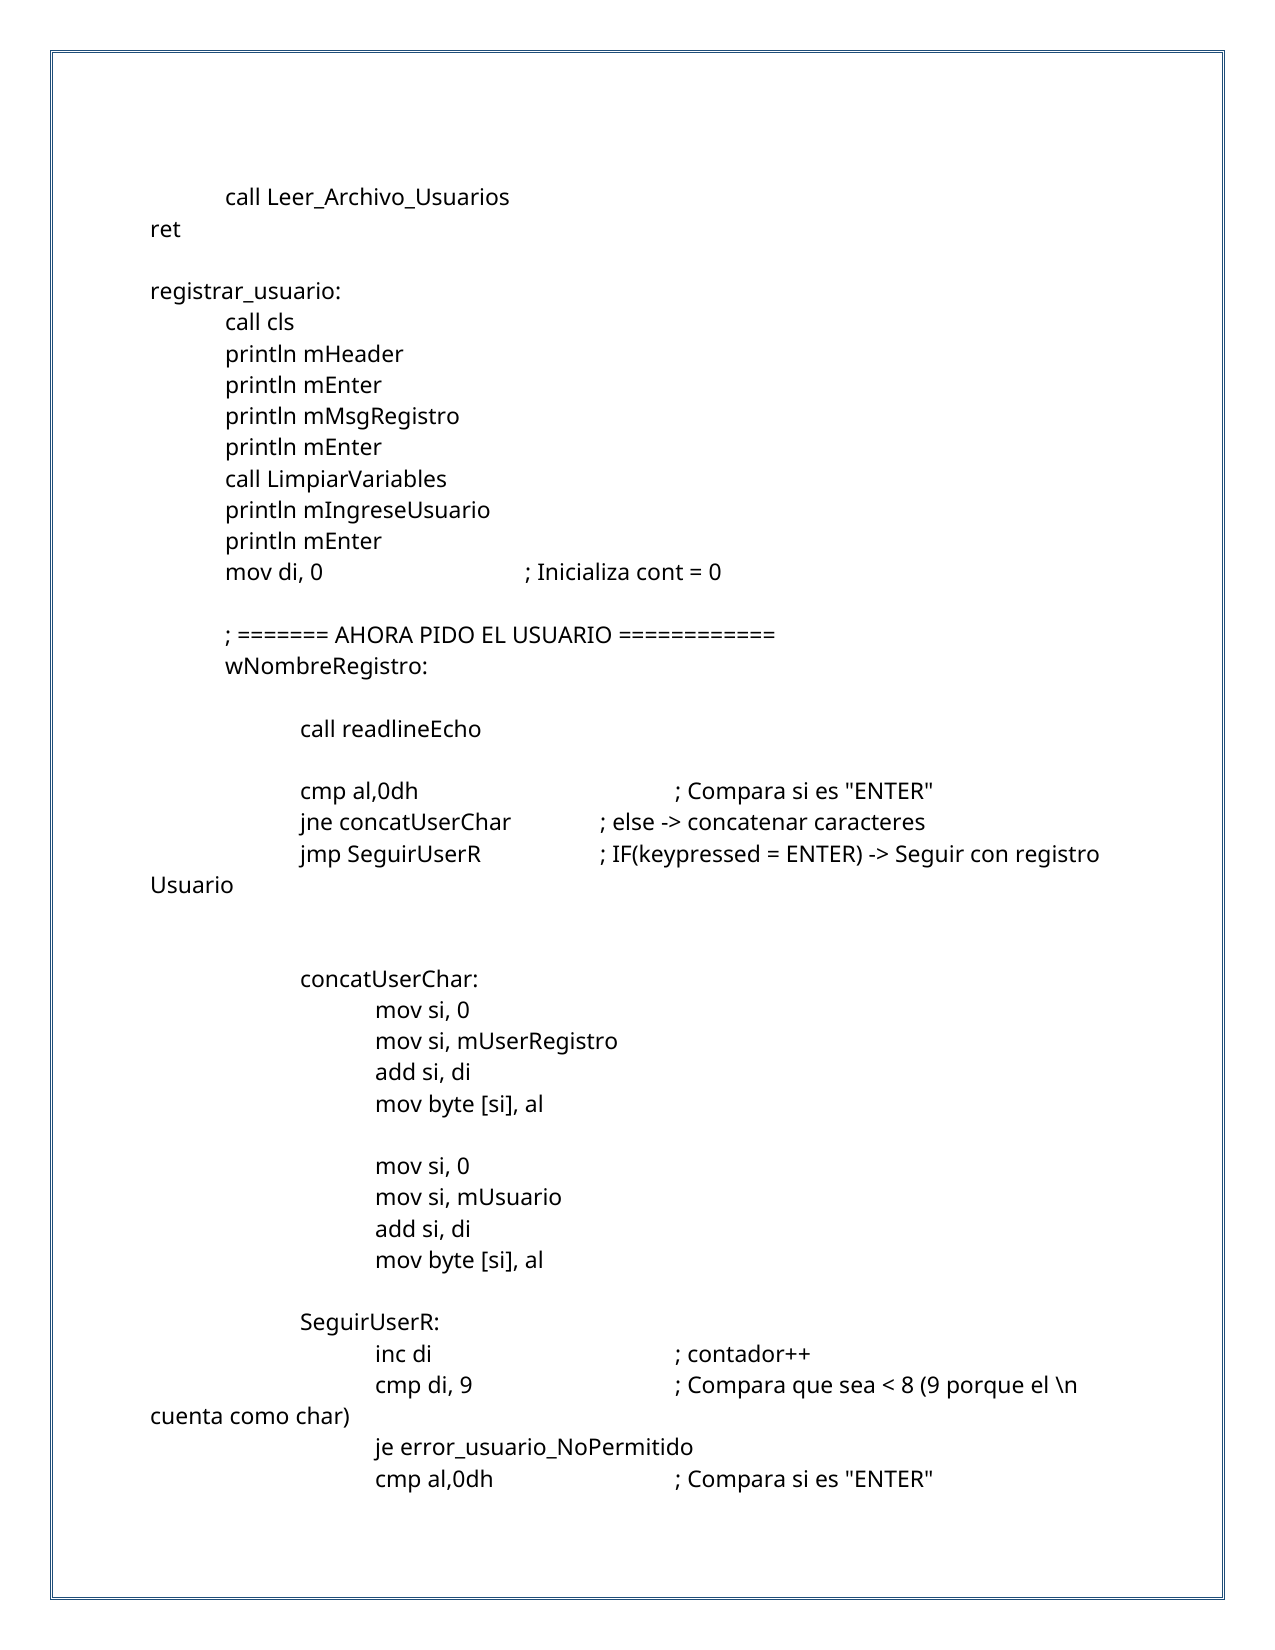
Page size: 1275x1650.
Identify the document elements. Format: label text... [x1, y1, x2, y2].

text println mEnter [150, 525, 1125, 556]
text concatUserChar: [150, 962, 1125, 994]
text add si, di [150, 1056, 1125, 1087]
text SeguirUserR: [150, 1306, 1125, 1337]
text cmp al,0dh ; Compara si es "ENTER" [150, 1462, 1125, 1494]
text inc di ; contador++ [150, 1337, 1125, 1369]
text println mIngreseUsuario [150, 494, 1125, 525]
text mov di, 0 ; Inicializa cont = 0 [150, 556, 1125, 587]
text jne concatUserChar ; else -> concatenar caracteres [150, 806, 1125, 837]
text add si, di [150, 1212, 1125, 1244]
text ; ======= AHORA PIDO EL USUARIO ============ [150, 619, 1125, 650]
text mov si, mUserRegistro [150, 1025, 1125, 1056]
text mov byte [si], al [150, 1087, 1125, 1119]
text mov si, 0 [150, 994, 1125, 1025]
text wNombreRegistro: [150, 650, 1125, 681]
text je error_usuario_NoPermitido [150, 1431, 1125, 1462]
text registrar_usuario: [150, 275, 1125, 306]
text cmp di, 9 ; Compara que sea < 8 (9 porque el \n cuenta como char) [150, 1369, 1125, 1431]
text println mEnter [150, 369, 1125, 400]
text call readlineEcho [150, 712, 1125, 744]
text call Leer_Archivo_Usuarios [150, 181, 1125, 212]
text call cls [150, 306, 1125, 337]
text println mEnter [150, 431, 1125, 462]
text call LimpiarVariables [150, 462, 1125, 494]
text mov si, 0 [150, 1150, 1125, 1181]
text println mMsgRegistro [150, 400, 1125, 431]
text mov byte [si], al [150, 1244, 1125, 1275]
text ret [150, 212, 1125, 244]
text jmp SeguirUserR ; IF(keypressed = ENTER) -> Seguir con registro Usuario [150, 837, 1125, 900]
text mov si, mUsuario [150, 1181, 1125, 1212]
text cmp al,0dh ; Compara si es "ENTER" [150, 775, 1125, 806]
text println mHeader [150, 337, 1125, 369]
